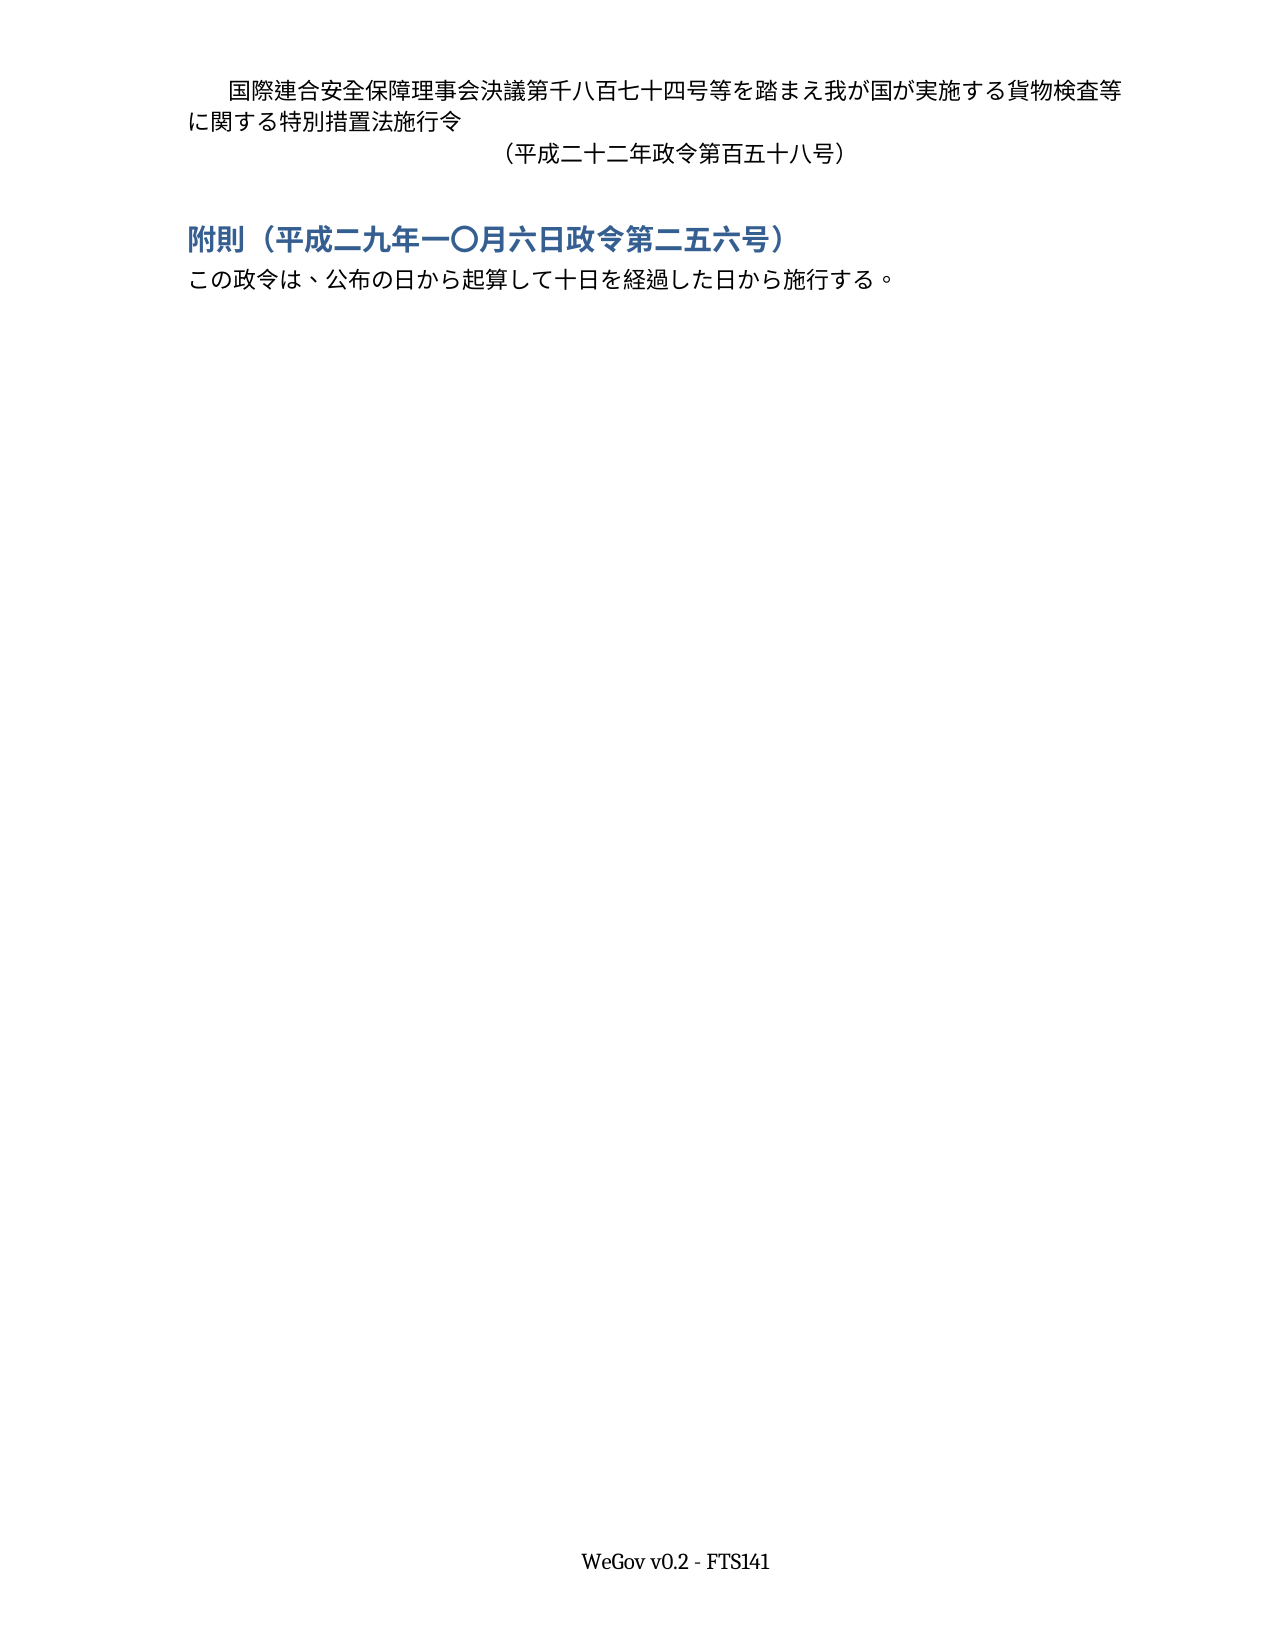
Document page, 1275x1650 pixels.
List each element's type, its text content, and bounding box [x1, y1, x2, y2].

text この政令は、公布の日から起算して十日を経過した日から施行する。 [187, 264, 1087, 296]
subtitle 附則（平成二九年一〇月六日政令第二五六号） [187, 219, 1087, 258]
